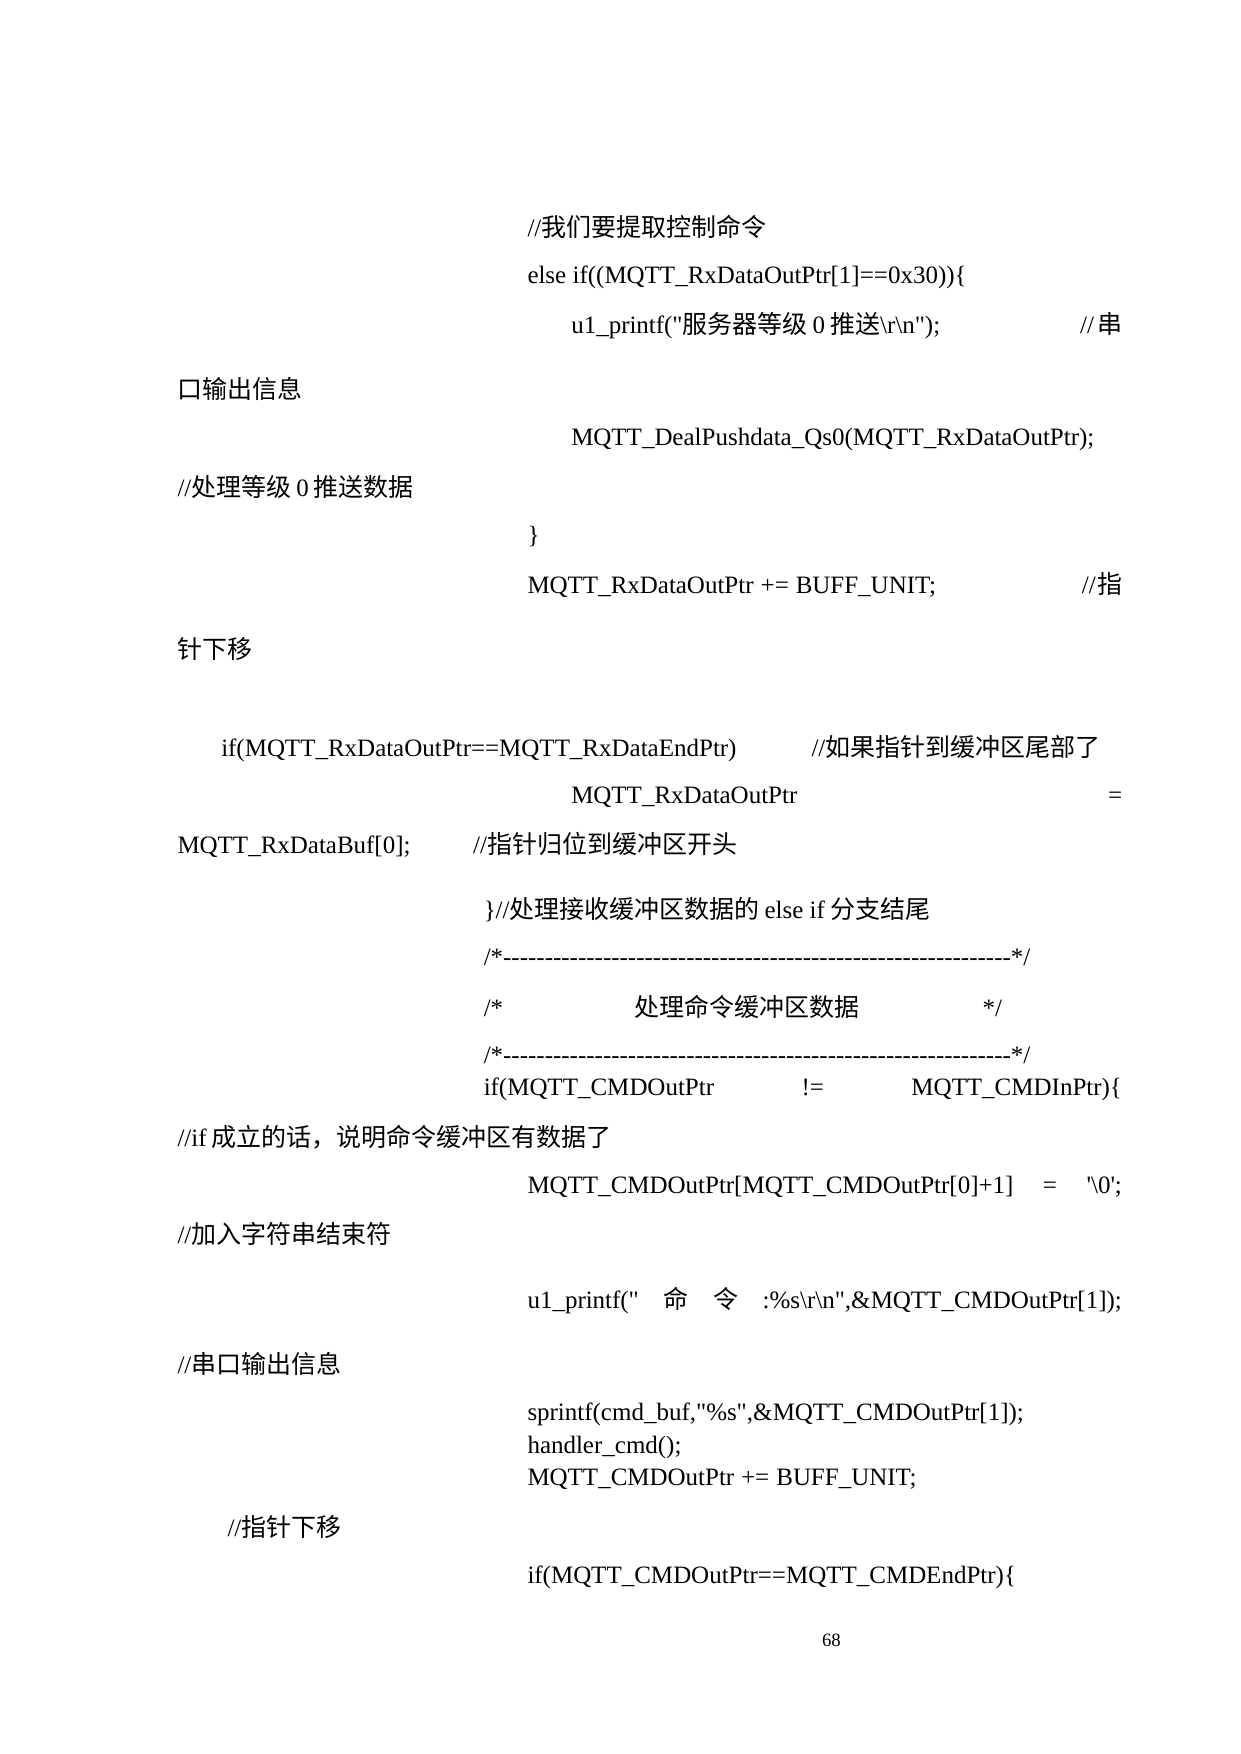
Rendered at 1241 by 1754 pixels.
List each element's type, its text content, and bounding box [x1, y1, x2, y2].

list MQTT_CMDOutPtr += BUFF_UNIT; //指针下移 [177, 1461, 1122, 1558]
list u1_printf("服务器等级0推送\r\n"); //串口输出信息 [177, 291, 1122, 421]
list //我们要提取控制命令 [177, 193, 1122, 258]
list MQTT_CMDOutPtr[MQTT_CMDOutPtr[0]+1] = '\0'; //加入字符串结束符 [177, 1168, 1122, 1266]
list /*-------------------------------------------------------------*/ [177, 1038, 1122, 1071]
list u1_printf("命令:%s\r\n",&MQTT_CMDOutPtr[1]); //串口输出信息 [177, 1266, 1122, 1396]
list MQTT_DealPushdata_Qs0(MQTT_RxDataOutPtr); //处理等级0推送数据 [177, 421, 1122, 518]
list } [177, 518, 1122, 551]
list if(MQTT_CMDOutPtr != MQTT_CMDInPtr){ //if成立的话，说明命令缓冲区有数据了 [177, 1071, 1122, 1168]
list sprintf(cmd_buf,"%s",&MQTT_CMDOutPtr[1]); [177, 1396, 1122, 1428]
list if(MQTT_RxDataOutPtr==MQTT_RxDataEndPtr) //如果指针到缓冲区尾部了 [177, 681, 1122, 778]
list MQTT_RxDataOutPtr = MQTT_RxDataBuf[0]; //指针归位到缓冲区开头 [177, 778, 1122, 876]
list /*-------------------------------------------------------------*/ [177, 941, 1122, 973]
list else if((MQTT_RxDataOutPtr[1]==0x30)){ [177, 258, 1122, 291]
list /* 处理命令缓冲区数据 */ [177, 973, 1122, 1038]
list handler_cmd(); [177, 1428, 1122, 1461]
list }//处理接收缓冲区数据的else if分支结尾 [177, 876, 1122, 941]
list MQTT_RxDataOutPtr += BUFF_UNIT; //指针下移 [177, 551, 1122, 681]
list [177, 1558, 1122, 1591]
